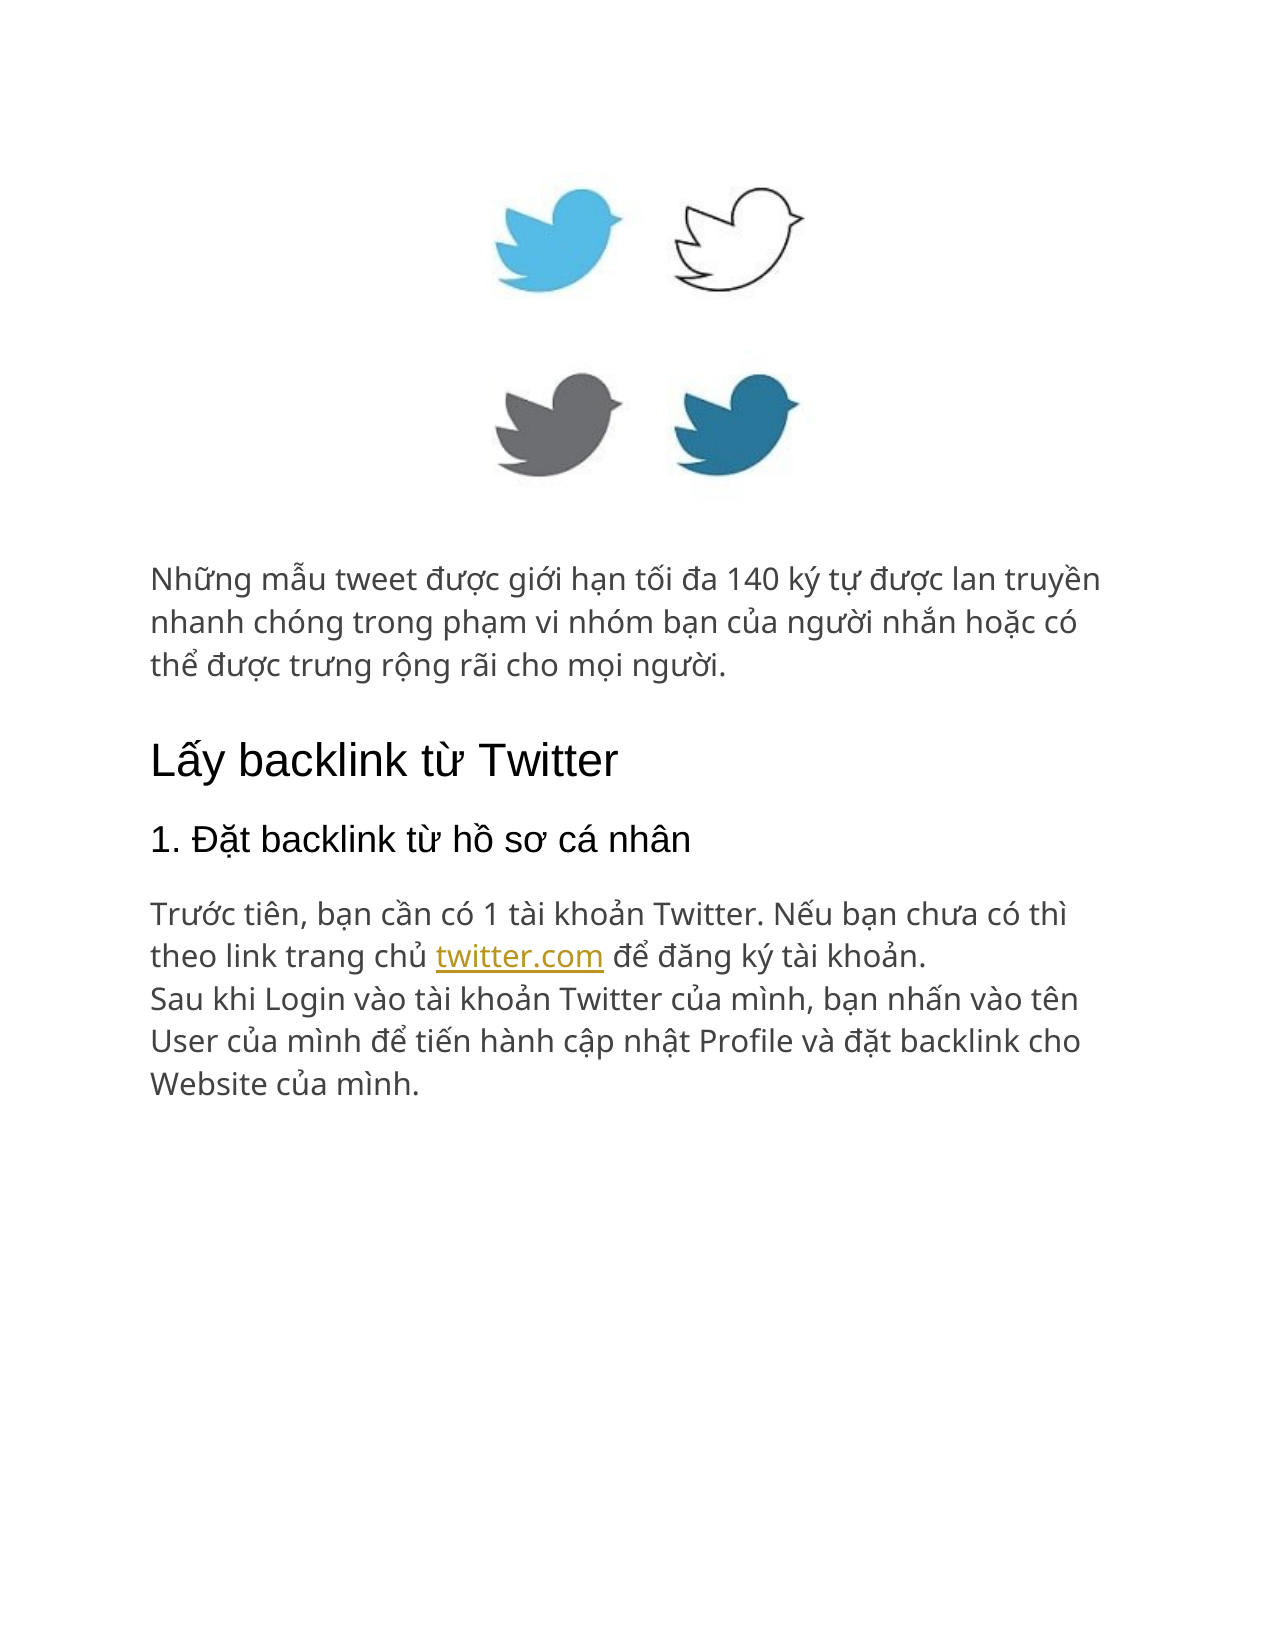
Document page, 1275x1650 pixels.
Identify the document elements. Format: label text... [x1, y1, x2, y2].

text Trước tiên, bạn cần có 1 tài khoản Twitter. Nếu bạn chưa có thì theo link trang chủ twitter.com để đăng ký tài khoản. [150, 892, 1125, 977]
picture [442, 150, 833, 541]
text 1. Đặt backlink từ hồ sơ cá nhân [150, 817, 1125, 860]
text Lấy backlink từ Twitter [150, 732, 1125, 786]
text Những mẫu tweet được giới hạn tối đa 140 ký tự được lan truyền nhanh chóng trong phạm vi nhóm bạn của người nhắn hoặc có thể được trưng rộng rãi cho mọi người. [150, 557, 1125, 685]
text Sau khi Login vào tài khoản Twitter của mình, bạn nhấn vào tên User của mình để tiến hành cập nhật Profile và đặt backlink cho Website của mình. [150, 977, 1125, 1104]
